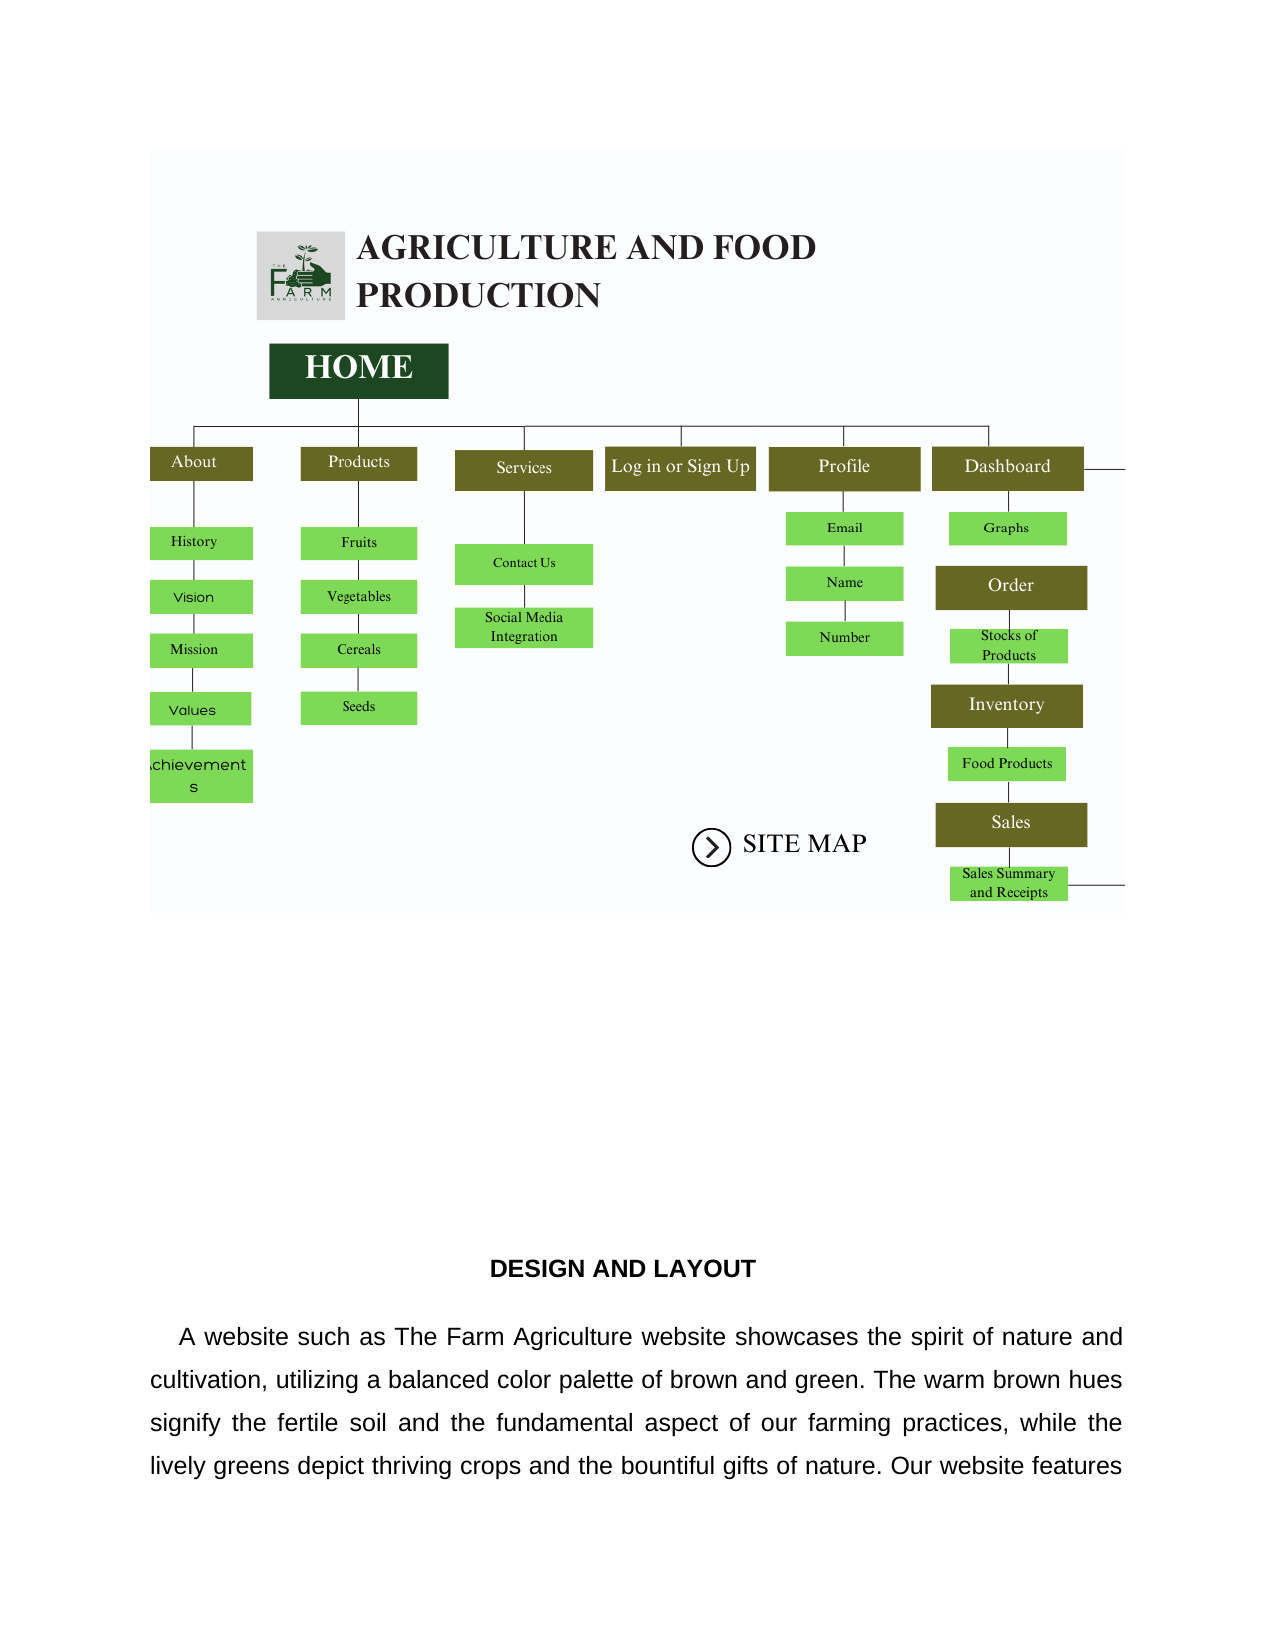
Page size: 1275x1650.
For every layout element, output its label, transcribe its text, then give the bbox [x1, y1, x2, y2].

picture [150, 150, 1125, 913]
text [150, 1322, 1125, 1480]
text DESIGN AND LAYOUT [150, 1254, 1096, 1282]
